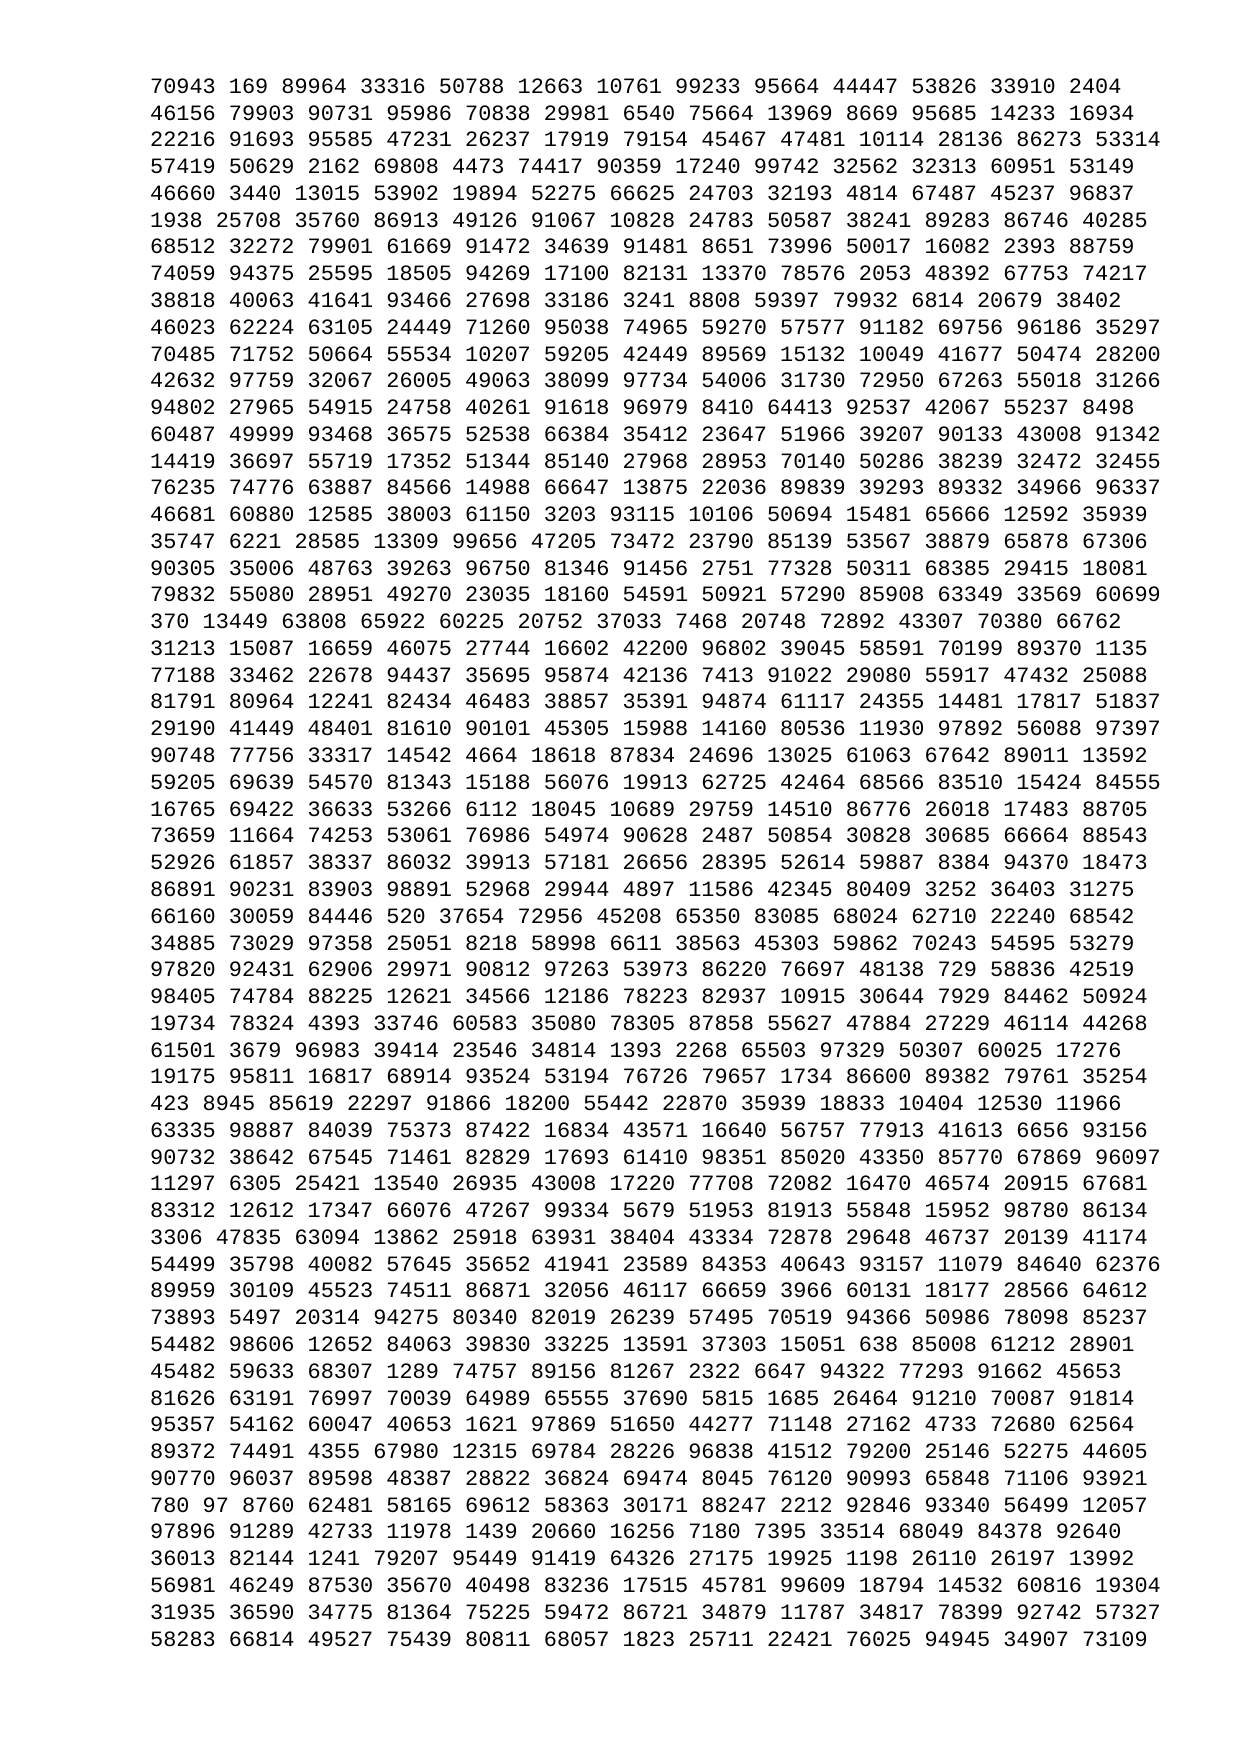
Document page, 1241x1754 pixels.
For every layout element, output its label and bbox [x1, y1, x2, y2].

list [112, 75, 1165, 1652]
